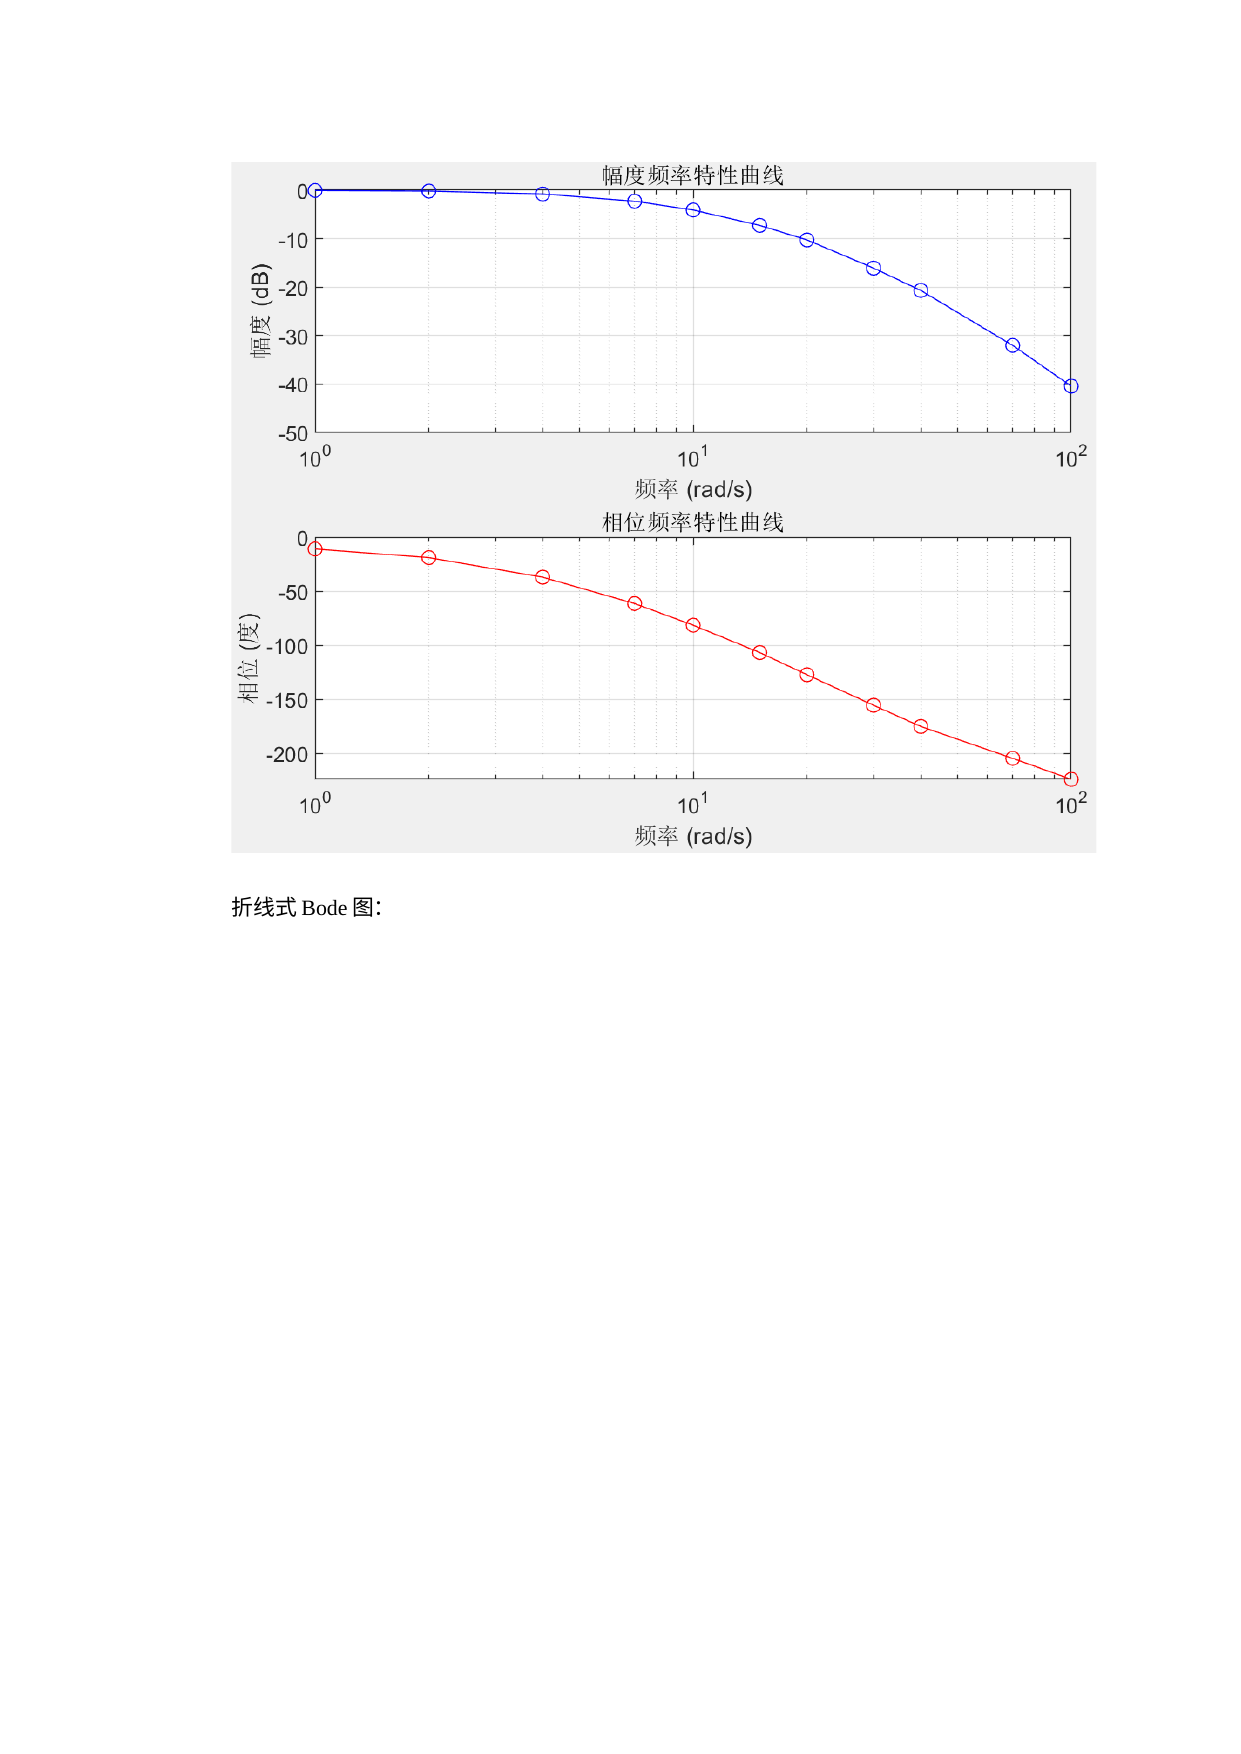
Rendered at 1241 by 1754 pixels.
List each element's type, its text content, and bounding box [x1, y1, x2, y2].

picture [231, 162, 1097, 853]
text 折线式Bode图： [231, 889, 1053, 922]
